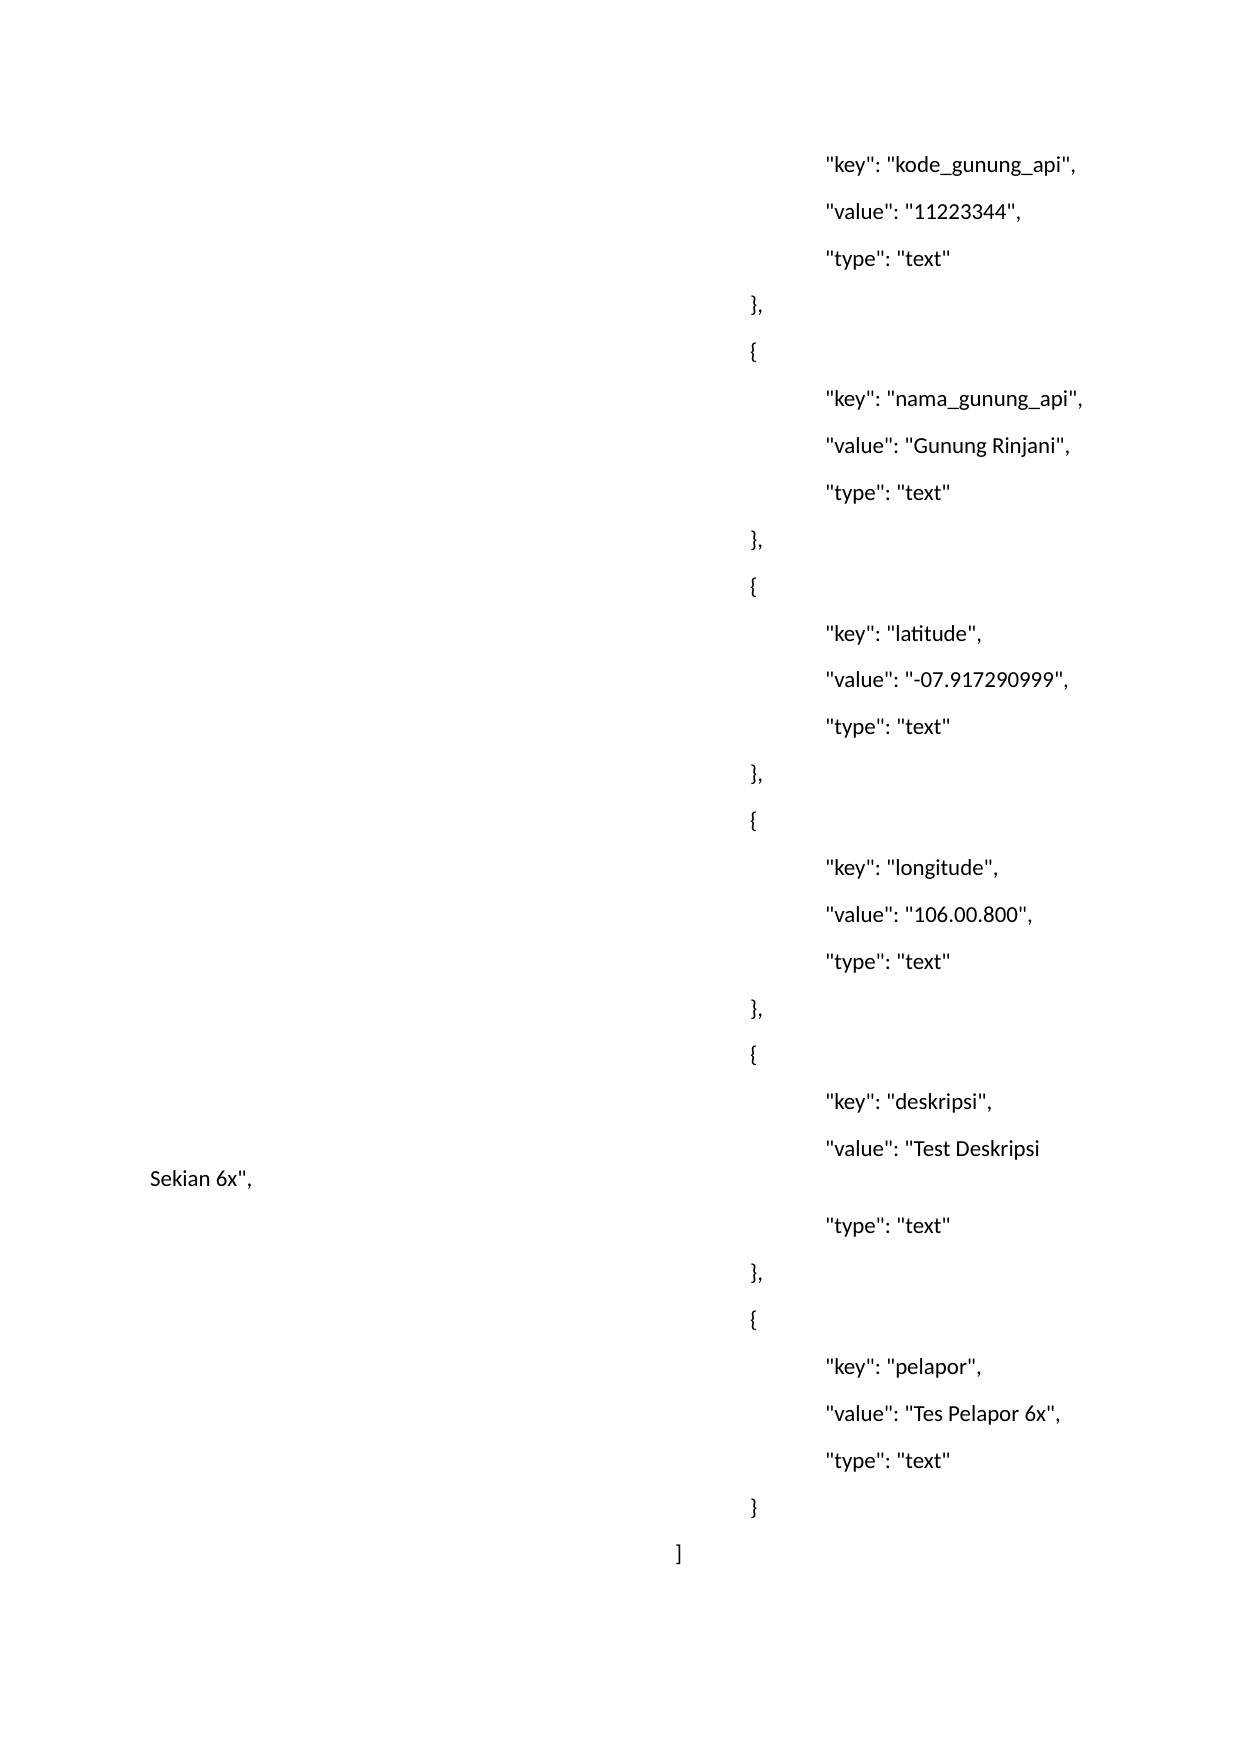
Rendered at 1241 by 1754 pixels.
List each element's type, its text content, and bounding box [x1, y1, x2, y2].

text { [150, 1305, 1090, 1333]
text { [150, 1041, 1090, 1069]
text "type": "text" [150, 244, 1090, 272]
text "key": "latitude", [150, 619, 1090, 647]
text "value": "Test Deskripsi Sekian 6x", [150, 1134, 1090, 1193]
text "type": "text" [150, 478, 1090, 506]
text { [150, 806, 1090, 834]
text ] [150, 1539, 1090, 1568]
text "key": "kode_gunung_api", [150, 150, 1090, 178]
text }, [150, 1258, 1090, 1286]
text { [150, 337, 1090, 366]
text "type": "text" [150, 1446, 1090, 1474]
text } [150, 1493, 1090, 1521]
text }, [150, 759, 1090, 787]
text "value": "11223344", [150, 197, 1090, 225]
text { [150, 572, 1090, 600]
text "type": "text" [150, 1211, 1090, 1239]
text "value": "Tes Pelapor 6x", [150, 1399, 1090, 1427]
text "type": "text" [150, 712, 1090, 741]
text "type": "text" [150, 947, 1090, 975]
text "value": "Gunung Rinjani", [150, 431, 1090, 459]
text "value": "106.00.800", [150, 900, 1090, 928]
text "value": "-07.917290999", [150, 666, 1090, 694]
text }, [150, 525, 1090, 553]
text "key": "nama_gunung_api", [150, 384, 1090, 412]
text "key": "longitude", [150, 853, 1090, 881]
text "key": "pelapor", [150, 1352, 1090, 1380]
text "key": "deskripsi", [150, 1087, 1090, 1116]
text }, [150, 994, 1090, 1022]
text }, [150, 291, 1090, 319]
